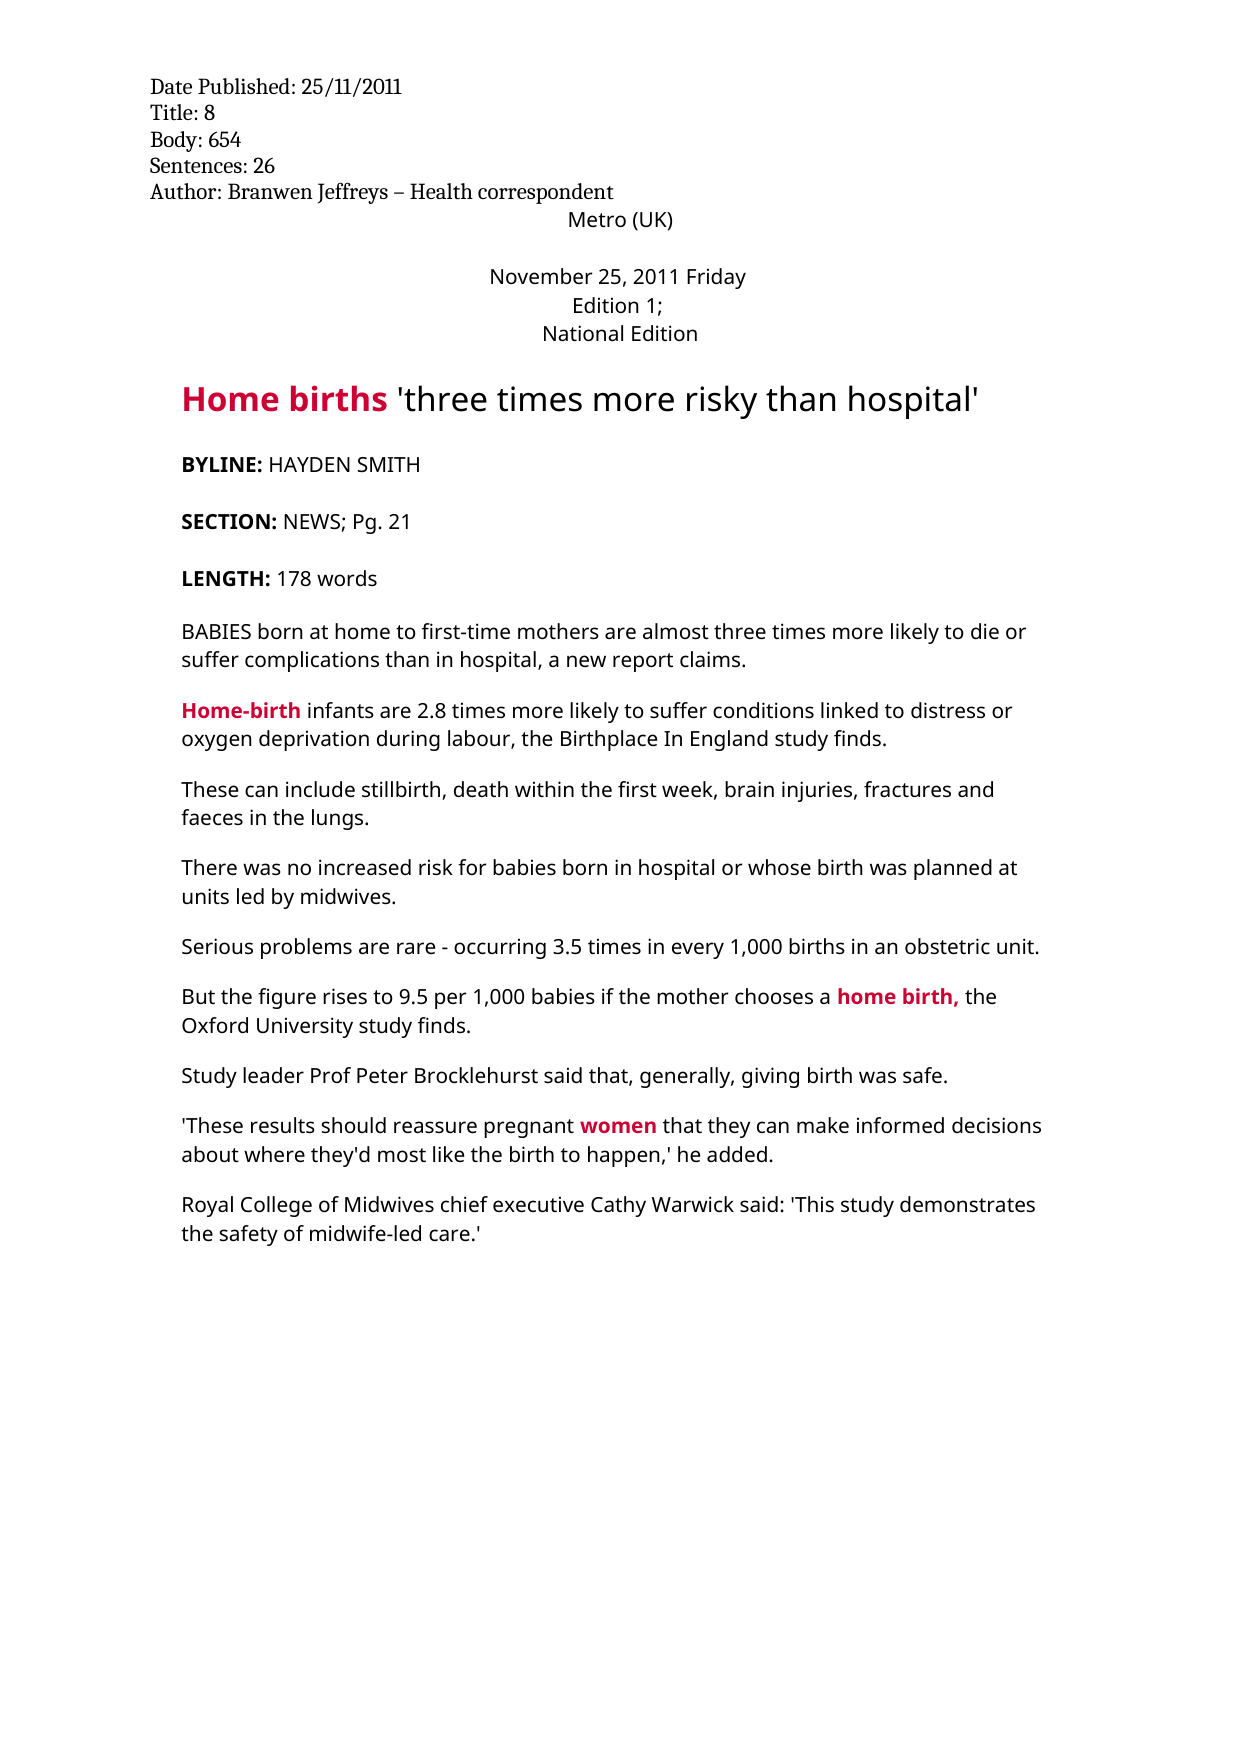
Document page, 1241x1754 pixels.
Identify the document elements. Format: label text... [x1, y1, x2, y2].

text But the figure rises to 9.5 per 1,000 babies if the mother chooses a home birth, the Oxford University study finds. [181, 982, 1059, 1039]
text Royal College of Midwives chief executive Cathy Warwick said: 'This study demonstrates the safety of midwife-led care.' [181, 1190, 1059, 1247]
text November 25, 2011 Friday Edition 1; National Edition [181, 234, 1059, 348]
text Home births 'three times more risky than hospital' BYLINE: HAYDEN SMITH SECTION: NEWS; Pg. 21 LENGTH: 178 words [181, 348, 1059, 592]
text BABIES born at home to first-time mothers are almost three times more likely to die or suffer complications than in hospital, a new report claims. [181, 617, 1059, 674]
text These can include stillbirth, death within the first week, brain injuries, fractures and faeces in the lungs. [181, 775, 1059, 832]
text Serious problems are rare - occurring 3.5 times in every 1,000 births in an obstetric unit. [181, 932, 1059, 961]
text Study leader Prof Peter Brocklehurst said that, generally, giving birth was safe. [181, 1061, 1059, 1090]
text Metro (UK) [181, 206, 1059, 234]
text Home-birth infants are 2.8 times more likely to suffer conditions linked to distress or oxygen deprivation during labour, the Birthplace In England study finds. [181, 696, 1059, 753]
text There was no increased risk for babies born in hospital or whose birth was planned at units led by midwives. [181, 853, 1059, 910]
text 'These results should reassure pregnant women that they can make informed decisions about where they'd most like the birth to happen,' he added. [181, 1112, 1059, 1168]
